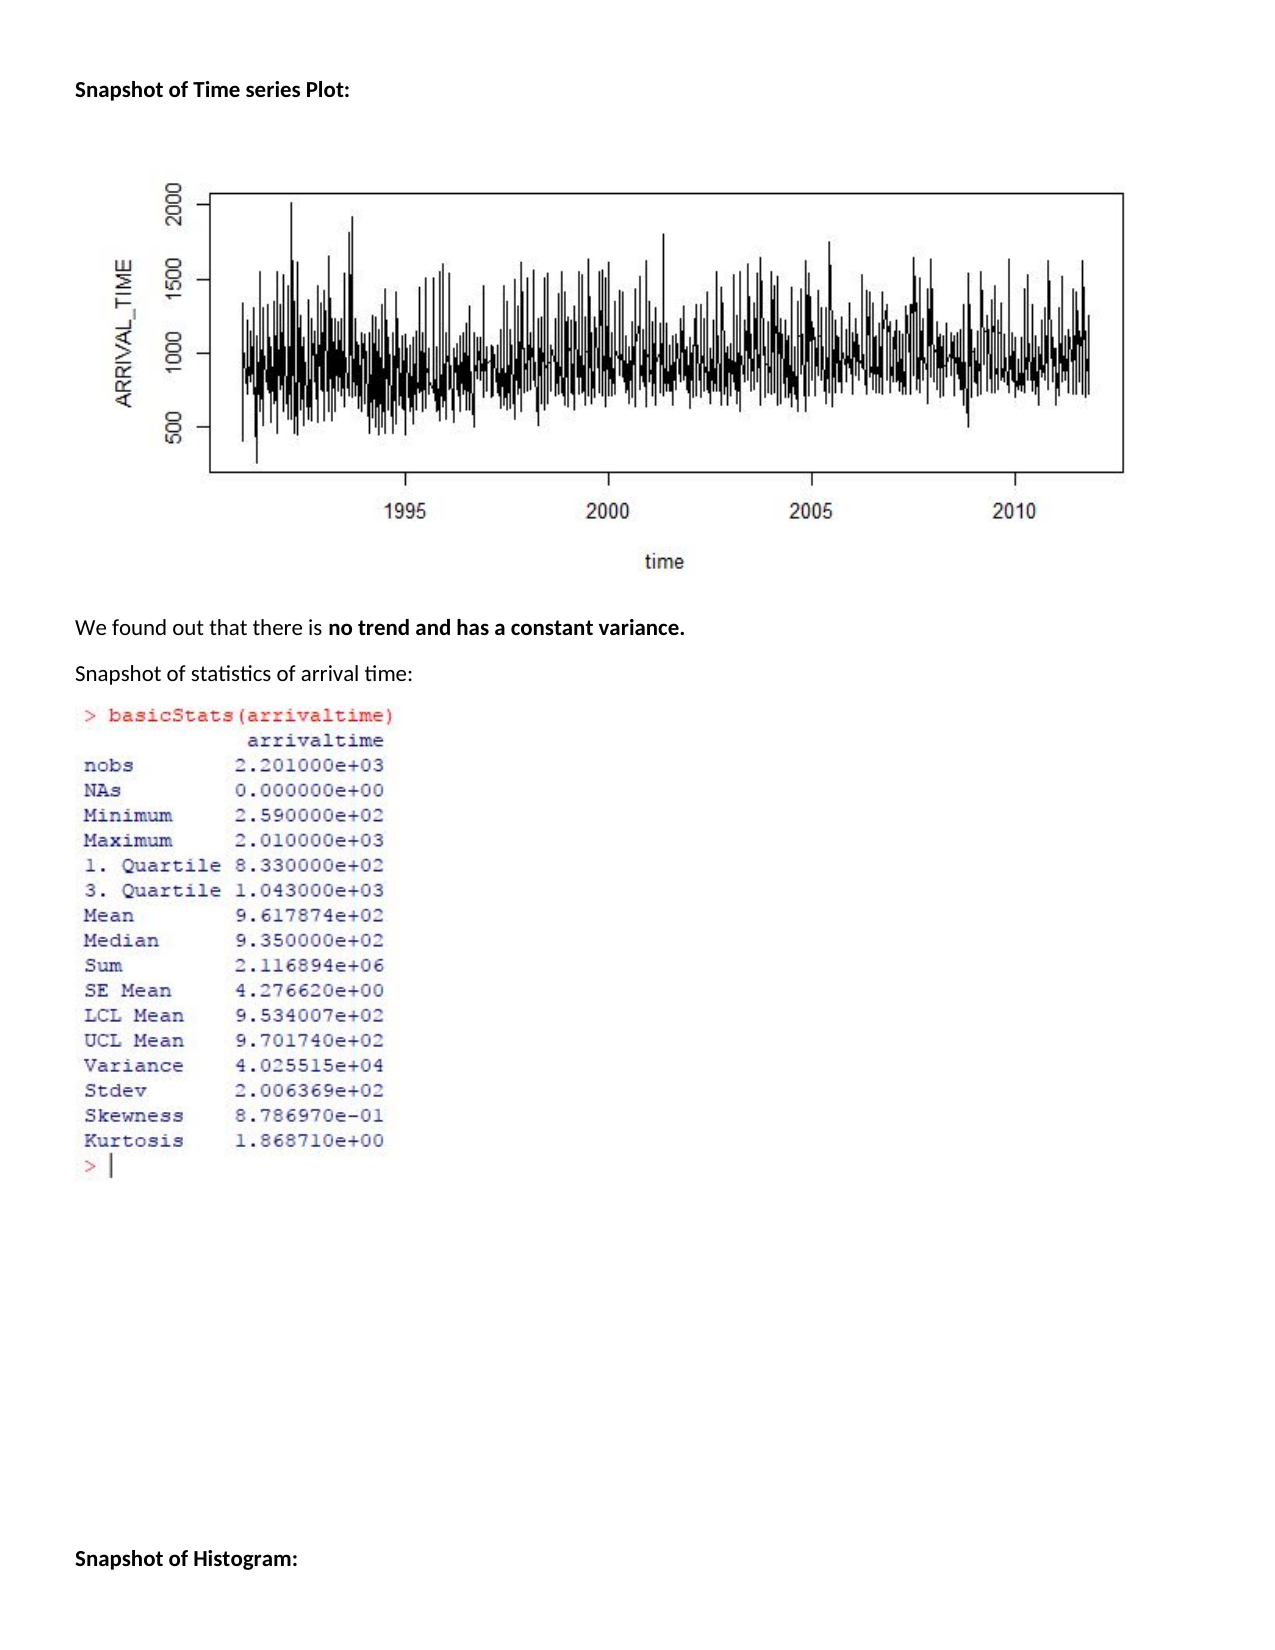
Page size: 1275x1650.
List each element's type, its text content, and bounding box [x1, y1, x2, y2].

text Snapshot of Time series Plot: [75, 75, 1200, 103]
text Snapshot of Histogram: [75, 1544, 1200, 1572]
text We found out that there is no trend and has a constant variance. [75, 613, 1200, 641]
picture [75, 706, 754, 1197]
picture [75, 121, 1168, 594]
text Snapshot of statistics of arrival time: [75, 659, 1200, 687]
